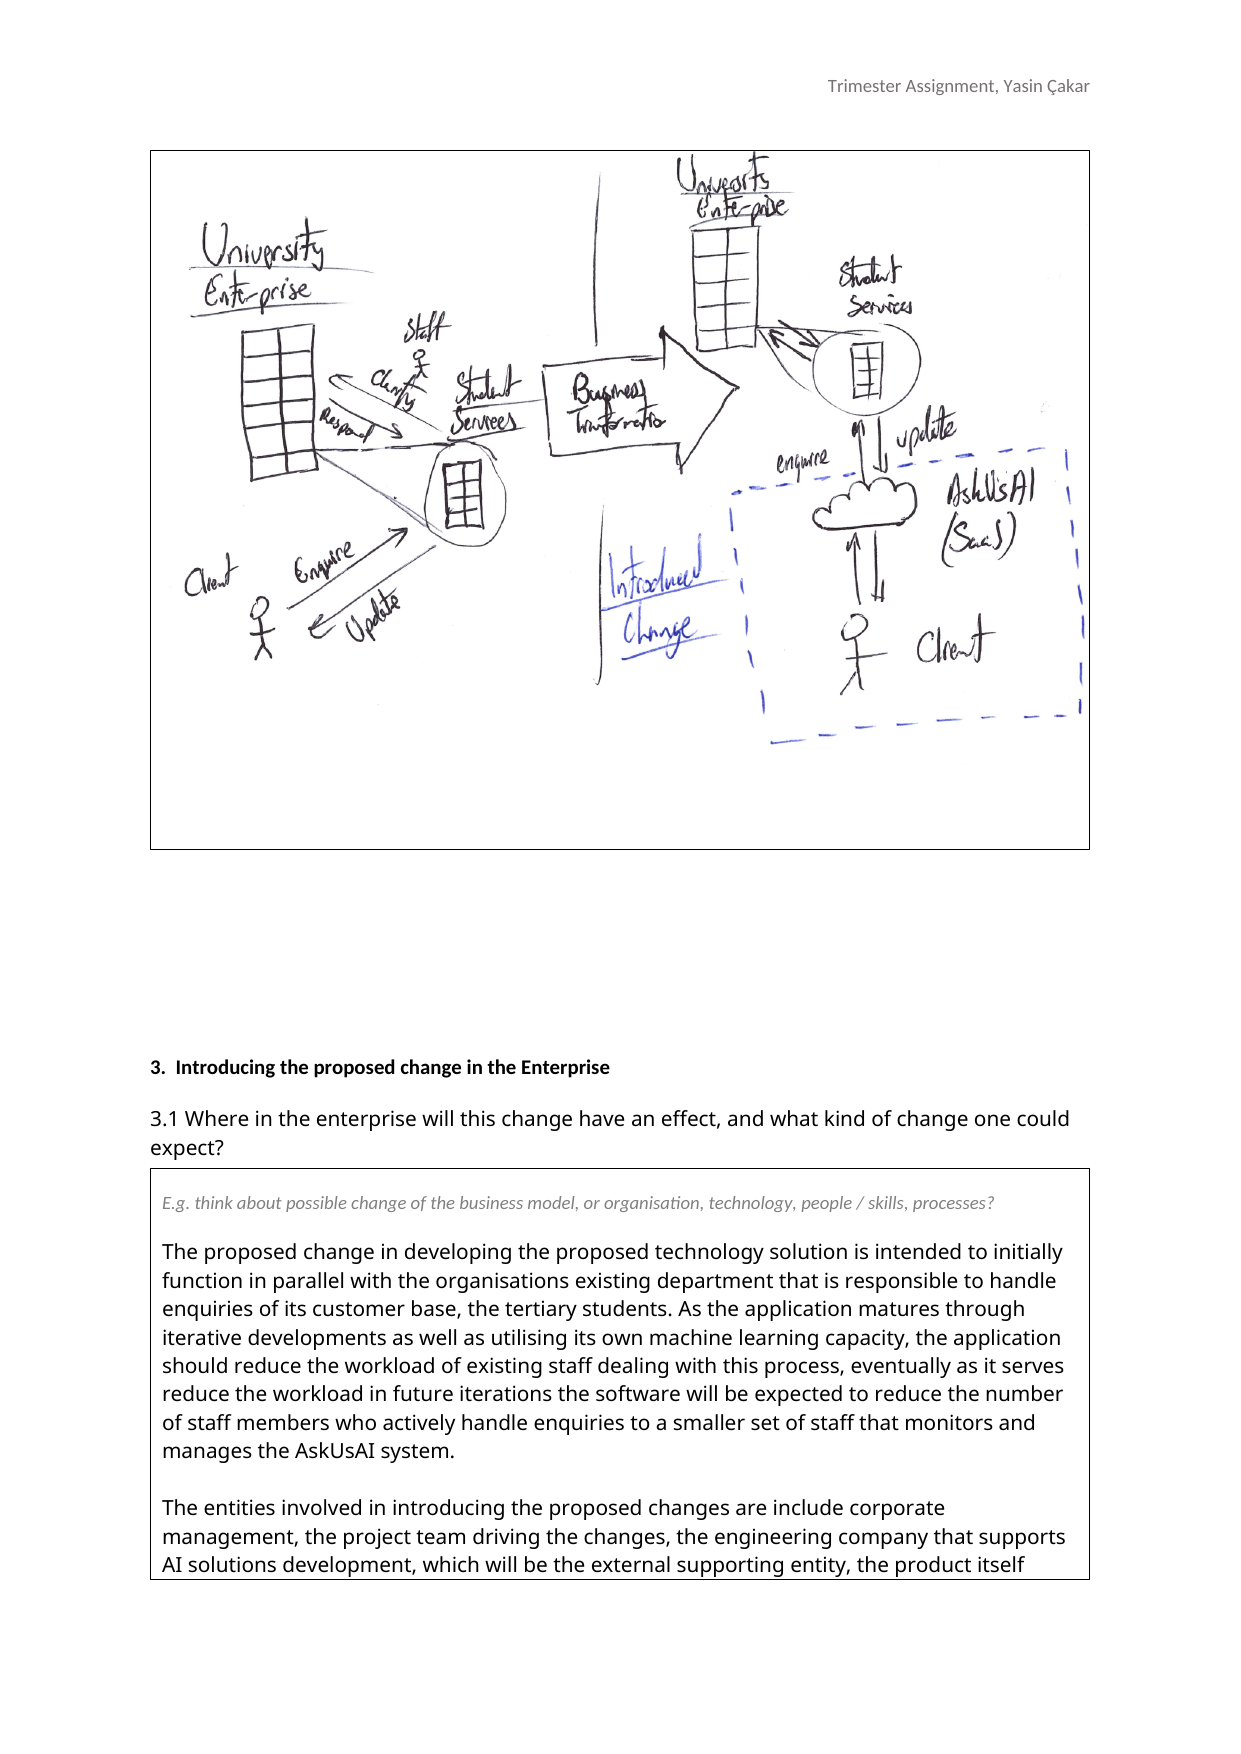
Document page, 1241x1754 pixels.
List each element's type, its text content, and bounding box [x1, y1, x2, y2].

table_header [151, 151, 1089, 849]
picture [161, 151, 1089, 766]
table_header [151, 1169, 1089, 1579]
subtitle 3.1 Where in the enterprise will this change have an effect, and what kind of change one could expect? [150, 1104, 1090, 1161]
subtitle 3. Introducing the proposed change in the Enterprise [150, 1054, 1090, 1079]
